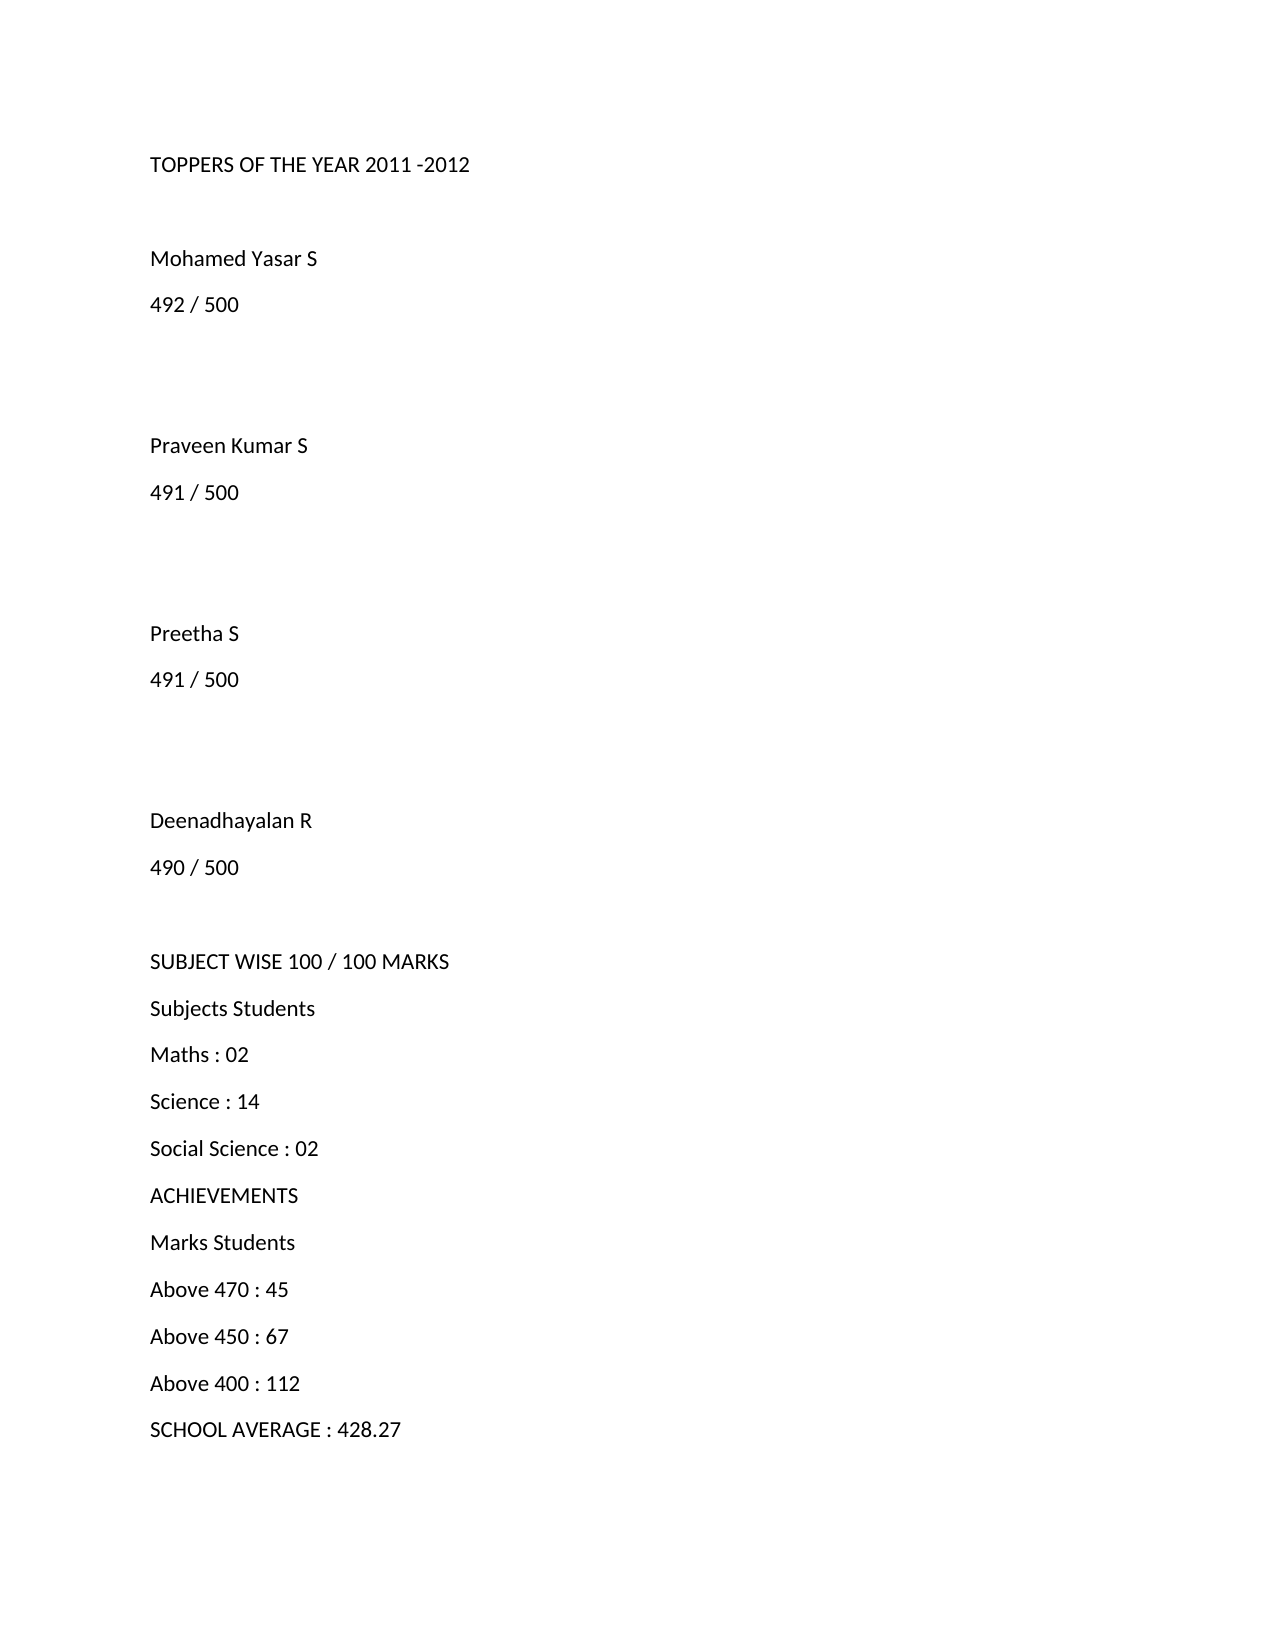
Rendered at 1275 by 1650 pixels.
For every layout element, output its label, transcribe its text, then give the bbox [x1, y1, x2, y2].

text SCHOOL AVERAGE : 428.27 [150, 1416, 1125, 1444]
text Mohamed Yasar S [150, 244, 1125, 272]
text Preetha S [150, 619, 1125, 647]
text Above 450 : 67 [150, 1322, 1125, 1350]
text 490 / 500 [150, 853, 1125, 881]
text TOPPERS OF THE YEAR 2011 -2012 [150, 150, 1125, 178]
text ACHIEVEMENTS [150, 1181, 1125, 1209]
text SUBJECT WISE 100 / 100 MARKS [150, 947, 1125, 975]
text Subjects Students [150, 994, 1125, 1022]
text Above 470 : 45 [150, 1275, 1125, 1303]
text Above 400 : 112 [150, 1369, 1125, 1397]
text Maths : 02 [150, 1041, 1125, 1069]
text 491 / 500 [150, 478, 1125, 506]
text Social Science : 02 [150, 1134, 1125, 1162]
text Deenadhayalan R [150, 806, 1125, 834]
text Science : 14 [150, 1087, 1125, 1116]
text Marks Students [150, 1228, 1125, 1256]
text 491 / 500 [150, 666, 1125, 694]
text 492 / 500 [150, 291, 1125, 319]
text Praveen Kumar S [150, 431, 1125, 459]
